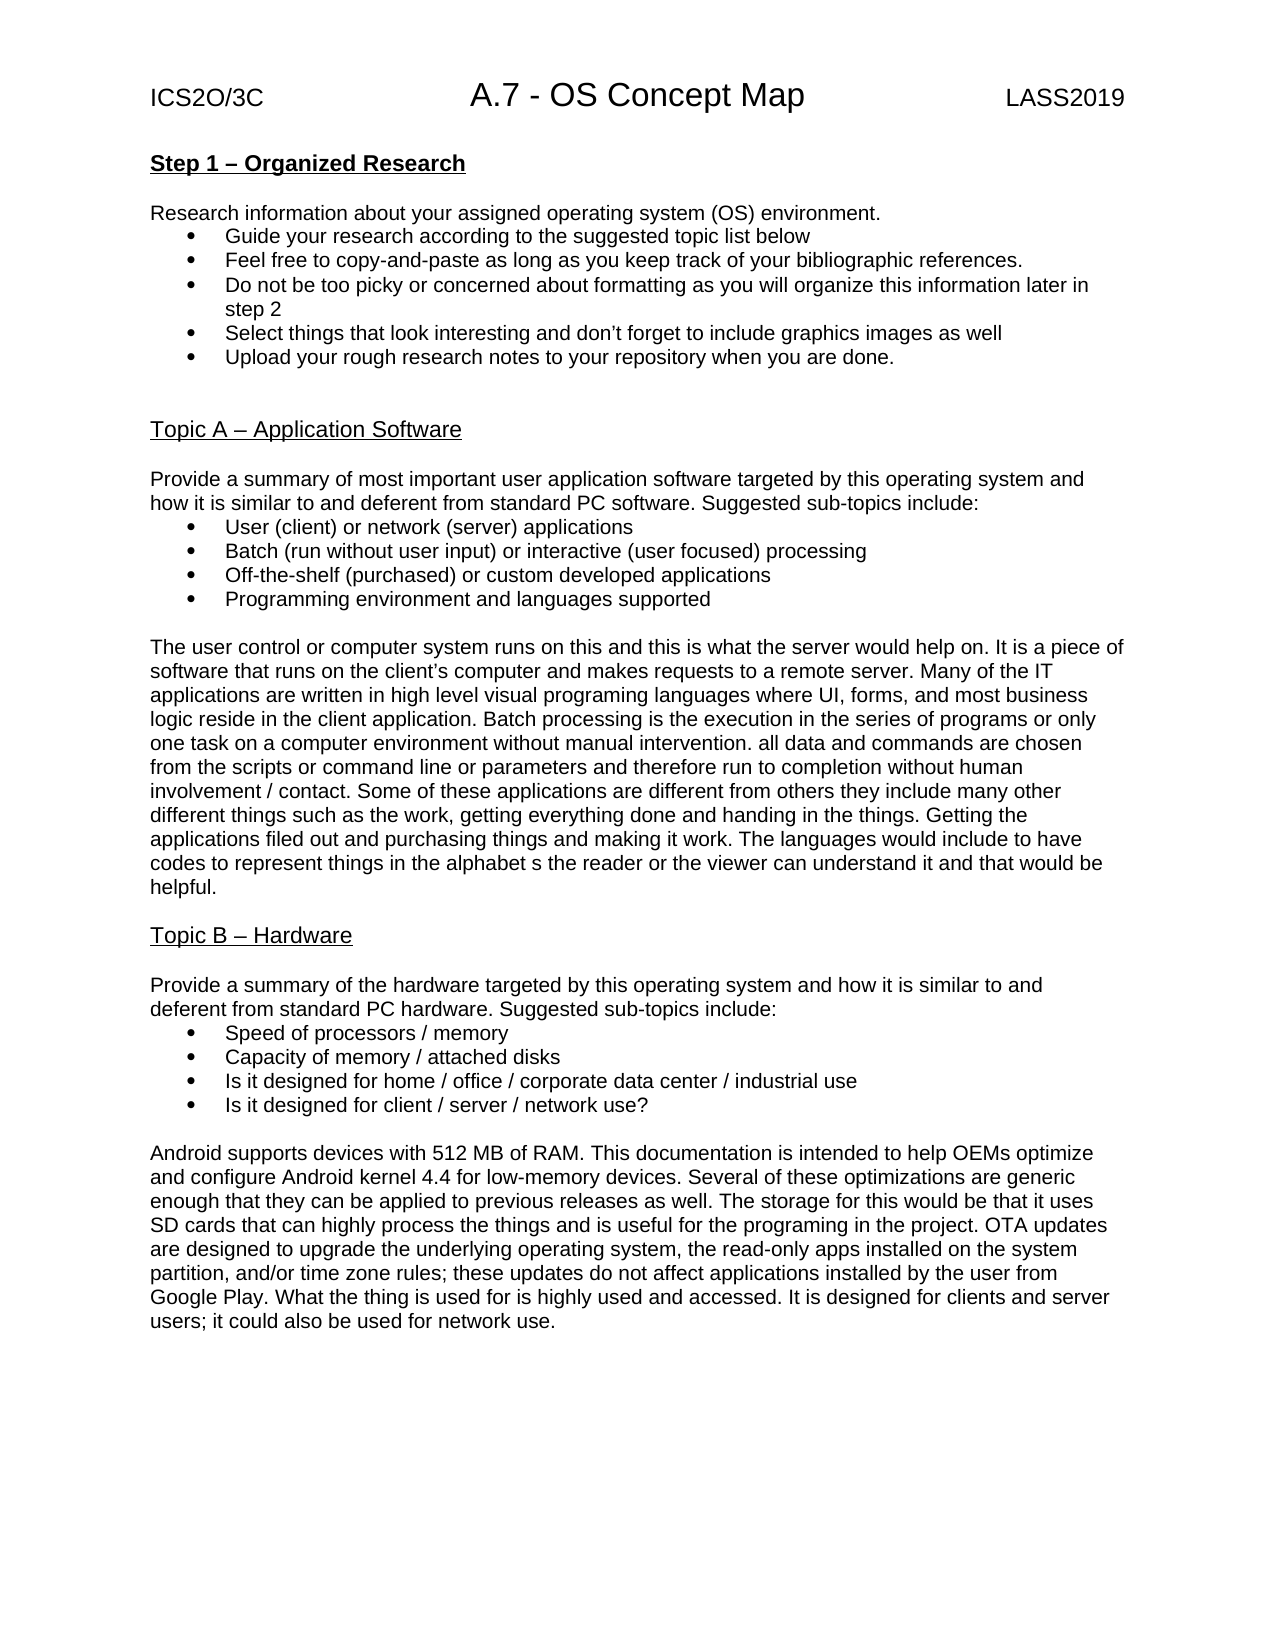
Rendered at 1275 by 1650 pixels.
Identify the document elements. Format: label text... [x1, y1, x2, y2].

list Capacity of memory / attached disks [187, 1045, 1125, 1069]
text Provide a summary of the hardware targeted by this operating system and how it is similar to and deferent from standard PC hardware. Suggested sub-topics include: [150, 973, 1125, 1021]
list Select things that look interesting and don’t forget to include graphics images as well [187, 320, 1125, 344]
list Programming environment and languages supported [187, 587, 1125, 611]
text Step 1 – Organized Research [150, 150, 1125, 176]
list User (client) or network (server) applications [187, 515, 1125, 539]
list Is it designed for home / office / corporate data center / industrial use [187, 1069, 1125, 1093]
text Topic B – Hardware [150, 922, 1125, 949]
text Provide a summary of most important user application software targeted by this operating system and how it is similar to and deferent from standard PC software. Suggested sub-topics include: [150, 467, 1125, 515]
list Speed of processors / memory [187, 1021, 1125, 1045]
text The user control or computer system runs on this and this is what the server would help on. It is a piece of software that runs on the client’s computer and makes requests to a remote server. Many of the IT applications are written in high level visual programing languages where UI, forms, and most business logic reside in the client application. Batch processing is the execution in the series of programs or only one task on a computer environment without manual intervention. all data and commands are chosen from the scripts or command line or parameters and therefore run to completion without human involvement / contact. Some of these applications are different from others they include many other different things such as the work, getting everything done and handing in the things. Getting the applications filed out and purchasing things and making it work. The languages would include to have codes to represent things in the alphabet s the reader or the viewer can understand it and that would be helpful. [150, 635, 1125, 898]
list Off-the-shelf (purchased) or custom developed applications [187, 563, 1125, 587]
text Research information about your assigned operating system (OS) environment. [150, 200, 1125, 224]
list Feel free to copy-and-paste as long as you keep track of your bibliographic references. [187, 248, 1125, 272]
list Is it designed for client / server / network use? [187, 1093, 1125, 1117]
text Android supports devices with 512 MB of RAM. This documentation is intended to help OEMs optimize and configure Android kernel 4.4 for low-memory devices. Several of these optimizations are generic enough that they can be applied to previous releases as well. The storage for this would be that it uses SD cards that can highly process the things and is useful for the programing in the project. OTA updates are designed to upgrade the underlying operating system, the read-only apps installed on the system partition, and/or time zone rules; these updates do not affect applications installed by the user from Google Play. What the thing is used for is highly used and accessed. It is designed for clients and server users; it could also be used for network use. [150, 1141, 1125, 1332]
list Batch (run without user input) or interactive (user focused) processing [187, 539, 1125, 563]
text Topic A – Application Software [150, 416, 1125, 443]
list Do not be too picky or concerned about formatting as you will organize this information later in step 2 [187, 272, 1125, 320]
list Guide your research according to the suggested topic list below [187, 224, 1125, 248]
list Upload your rough research notes to your repository when you are done. [187, 344, 1125, 368]
